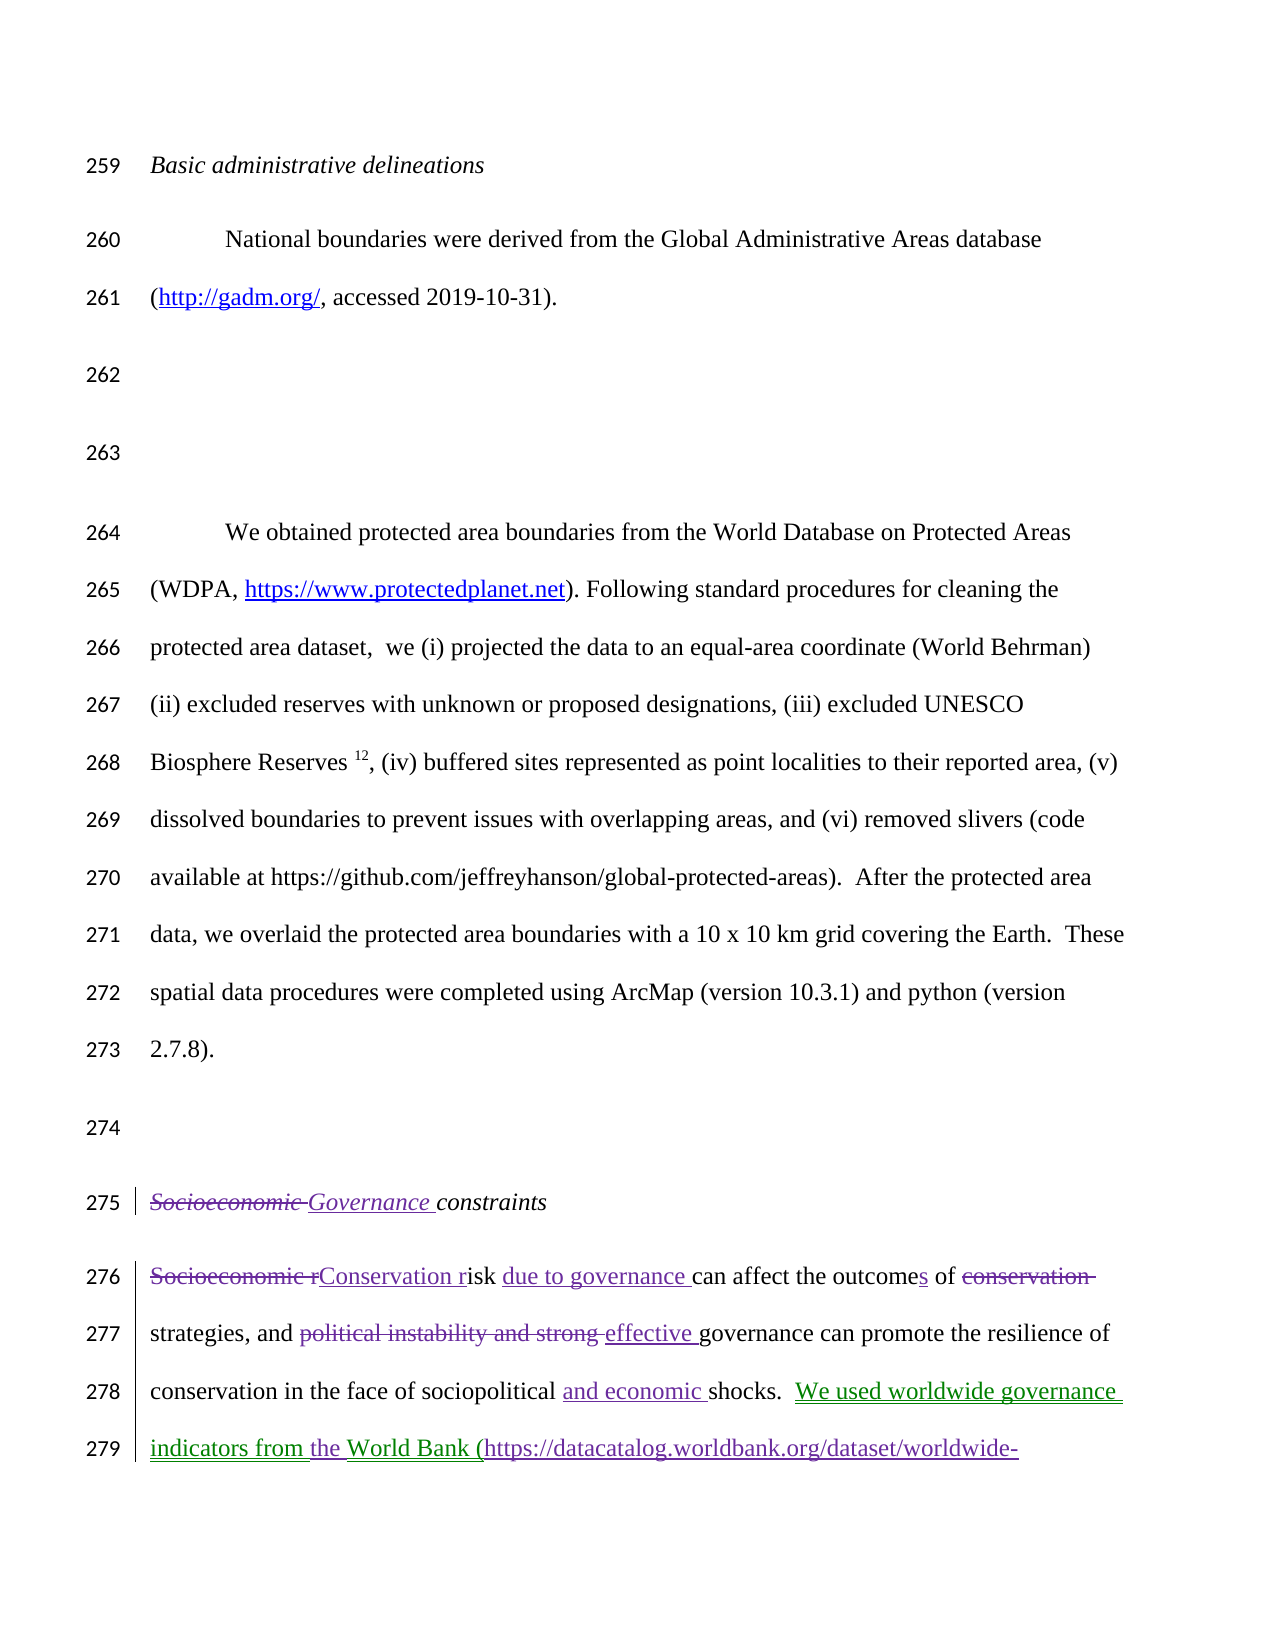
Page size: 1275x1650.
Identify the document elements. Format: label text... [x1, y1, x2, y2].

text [150, 1261, 1125, 1462]
text constraints [150, 1187, 1125, 1215]
text National boundaries were derived from the Global Administrative Areas database (http://gadm.org/, accessed 2019-10-31). [150, 224, 1125, 310]
text Basic administrative delineations [150, 150, 1125, 179]
text We obtained protected area boundaries from the World Database on Protected Areas (WDPA, https://www.protectedplanet.net). Following standard procedures for cleaning the protected area dataset, we (i) projected the data to an equal-area coordinate (World Behrman) (ii) excluded reserves with unknown or proposed designations, (iii) excluded UNESCO Biosphere Reserves 12, (iv) buffered sites represented as point localities to their reported area, (v) dissolved boundaries to prevent issues with overlapping areas, and (vi) removed slivers (code available at https://github.com/jeffreyhanson/global-protected-areas). After the protected area data, we overlaid the protected area boundaries with a 10 x 10 km grid covering the Earth. These spatial data procedures were completed using ArcMap (version 10.3.1) and python (version 2.7.8). [150, 517, 1125, 1063]
